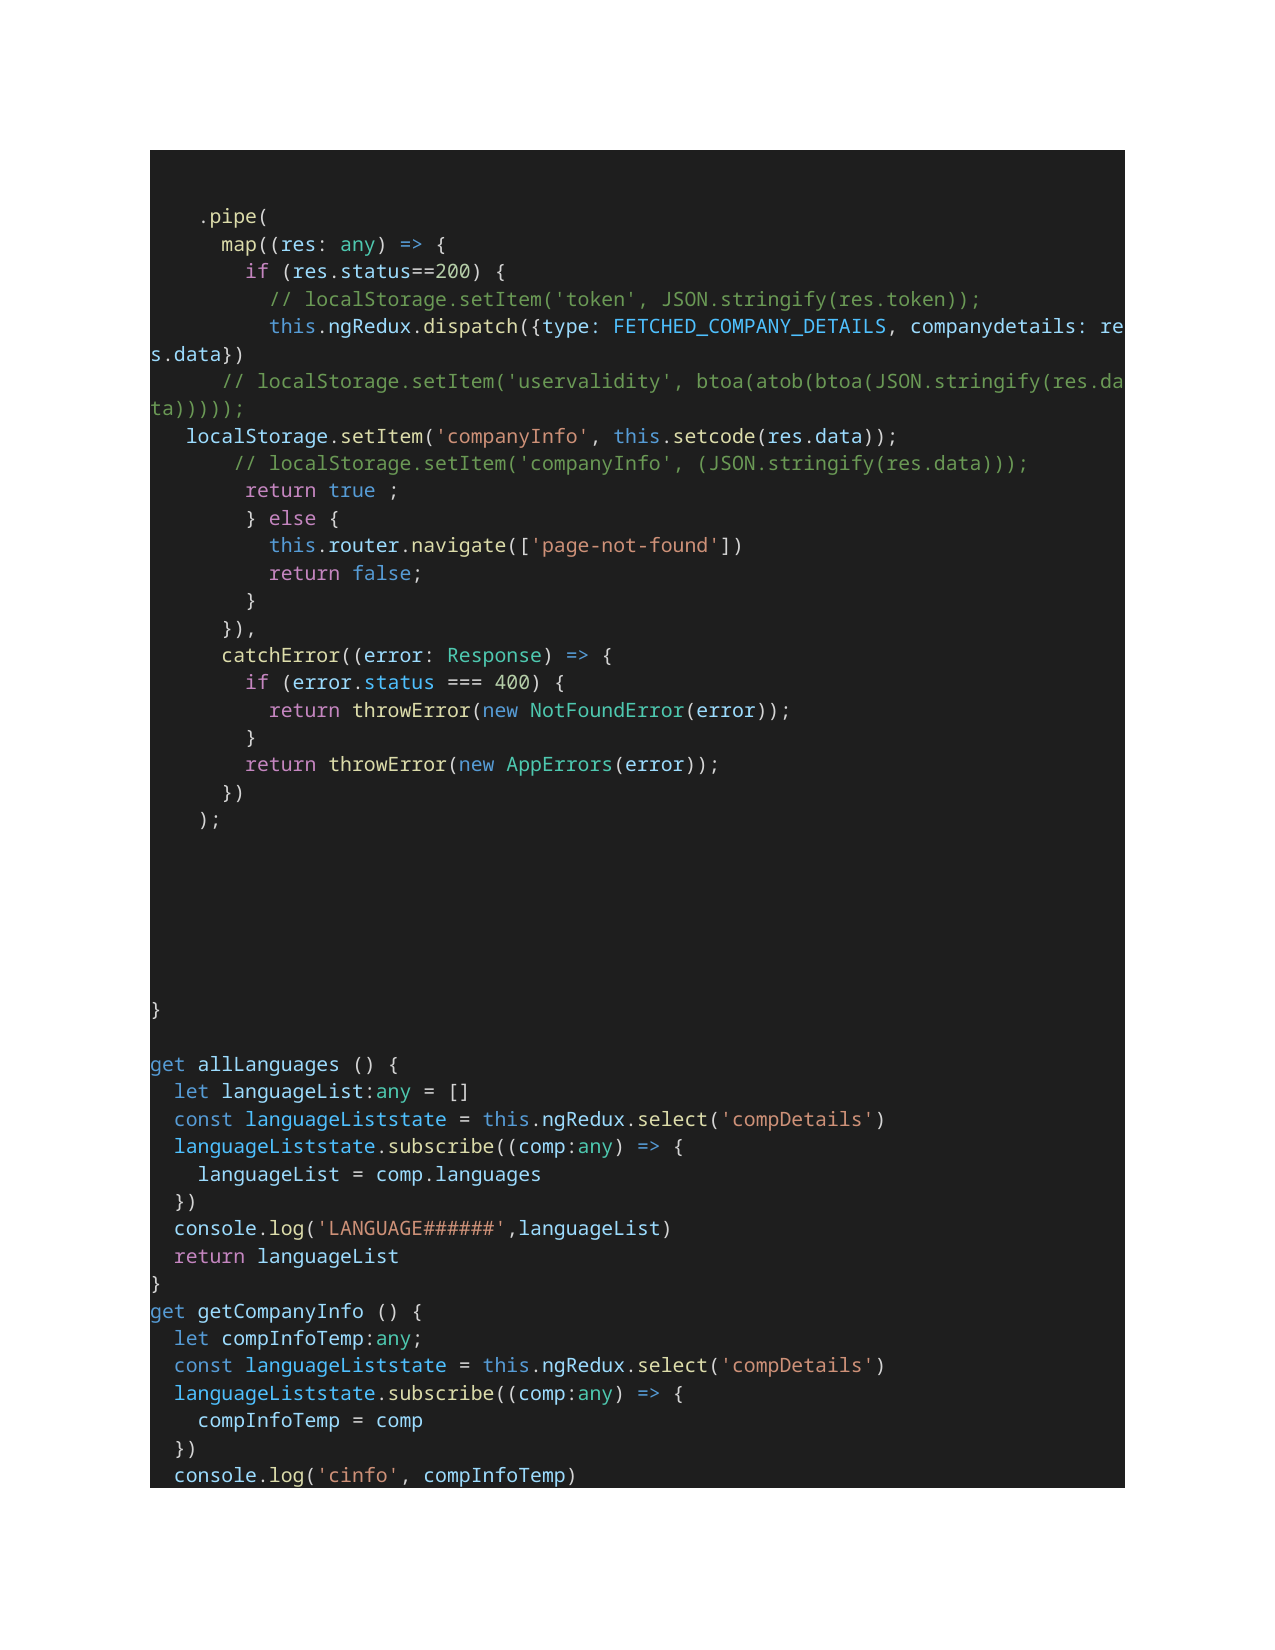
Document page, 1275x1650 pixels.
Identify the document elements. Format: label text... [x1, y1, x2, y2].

text catchError((error: Response) => { [150, 641, 1125, 668]
text let compInfoTemp:any; [150, 1324, 1125, 1351]
text .pipe( [150, 202, 1125, 230]
text }) [150, 1433, 1125, 1461]
text return languageList [150, 1242, 1125, 1269]
text // localStorage.setItem('companyInfo', (JSON.stringify(res.data))); [150, 449, 1125, 476]
text console.log('LANGUAGE######',languageList) [150, 1214, 1125, 1242]
text get allLanguages () { [150, 1050, 1125, 1077]
text const languageListstate = this.ngRedux.select('compDetails') [150, 1351, 1125, 1379]
text const languageListstate = this.ngRedux.select('compDetails') [150, 1105, 1125, 1132]
text } [150, 1269, 1125, 1296]
text } else { [150, 504, 1125, 531]
text // localStorage.setItem('token', JSON.stringify(res.token)); [150, 284, 1125, 312]
text }) [150, 778, 1125, 805]
text } [150, 723, 1125, 750]
text return false; [150, 558, 1125, 586]
text get getCompanyInfo () { [150, 1296, 1125, 1324]
text return true ; [150, 476, 1125, 504]
text return throwError(new AppErrors(error)); [150, 750, 1125, 778]
text languageList = comp.languages [150, 1159, 1125, 1187]
text } [150, 995, 1125, 1022]
text }), [150, 613, 1125, 641]
text languageListstate.subscribe((comp:any) => { [150, 1132, 1125, 1159]
text // localStorage.setItem('uservalidity', btoa(atob(btoa(JSON.stringify(res.data))))); [150, 367, 1125, 422]
text compInfoTemp = comp [150, 1406, 1125, 1433]
text this.ngRedux.dispatch({type: FETCHED_COMPANY_DETAILS, companydetails: res.data}) [150, 312, 1125, 367]
text } [150, 586, 1125, 613]
text if (res.status==200) { [150, 257, 1125, 284]
text console.log('cinfo', compInfoTemp) [150, 1461, 1125, 1488]
text ); [150, 805, 1125, 832]
text map((res: any) => { [150, 230, 1125, 257]
text localStorage.setItem('companyInfo', this.setcode(res.data)); [150, 422, 1125, 449]
text languageListstate.subscribe((comp:any) => { [150, 1379, 1125, 1406]
text let languageList:any = [] [150, 1077, 1125, 1105]
text }) [150, 1187, 1125, 1214]
text this.router.navigate(['page-not-found']) [150, 531, 1125, 558]
text return throwError(new NotFoundError(error)); [150, 696, 1125, 723]
text if (error.status === 400) { [150, 668, 1125, 696]
